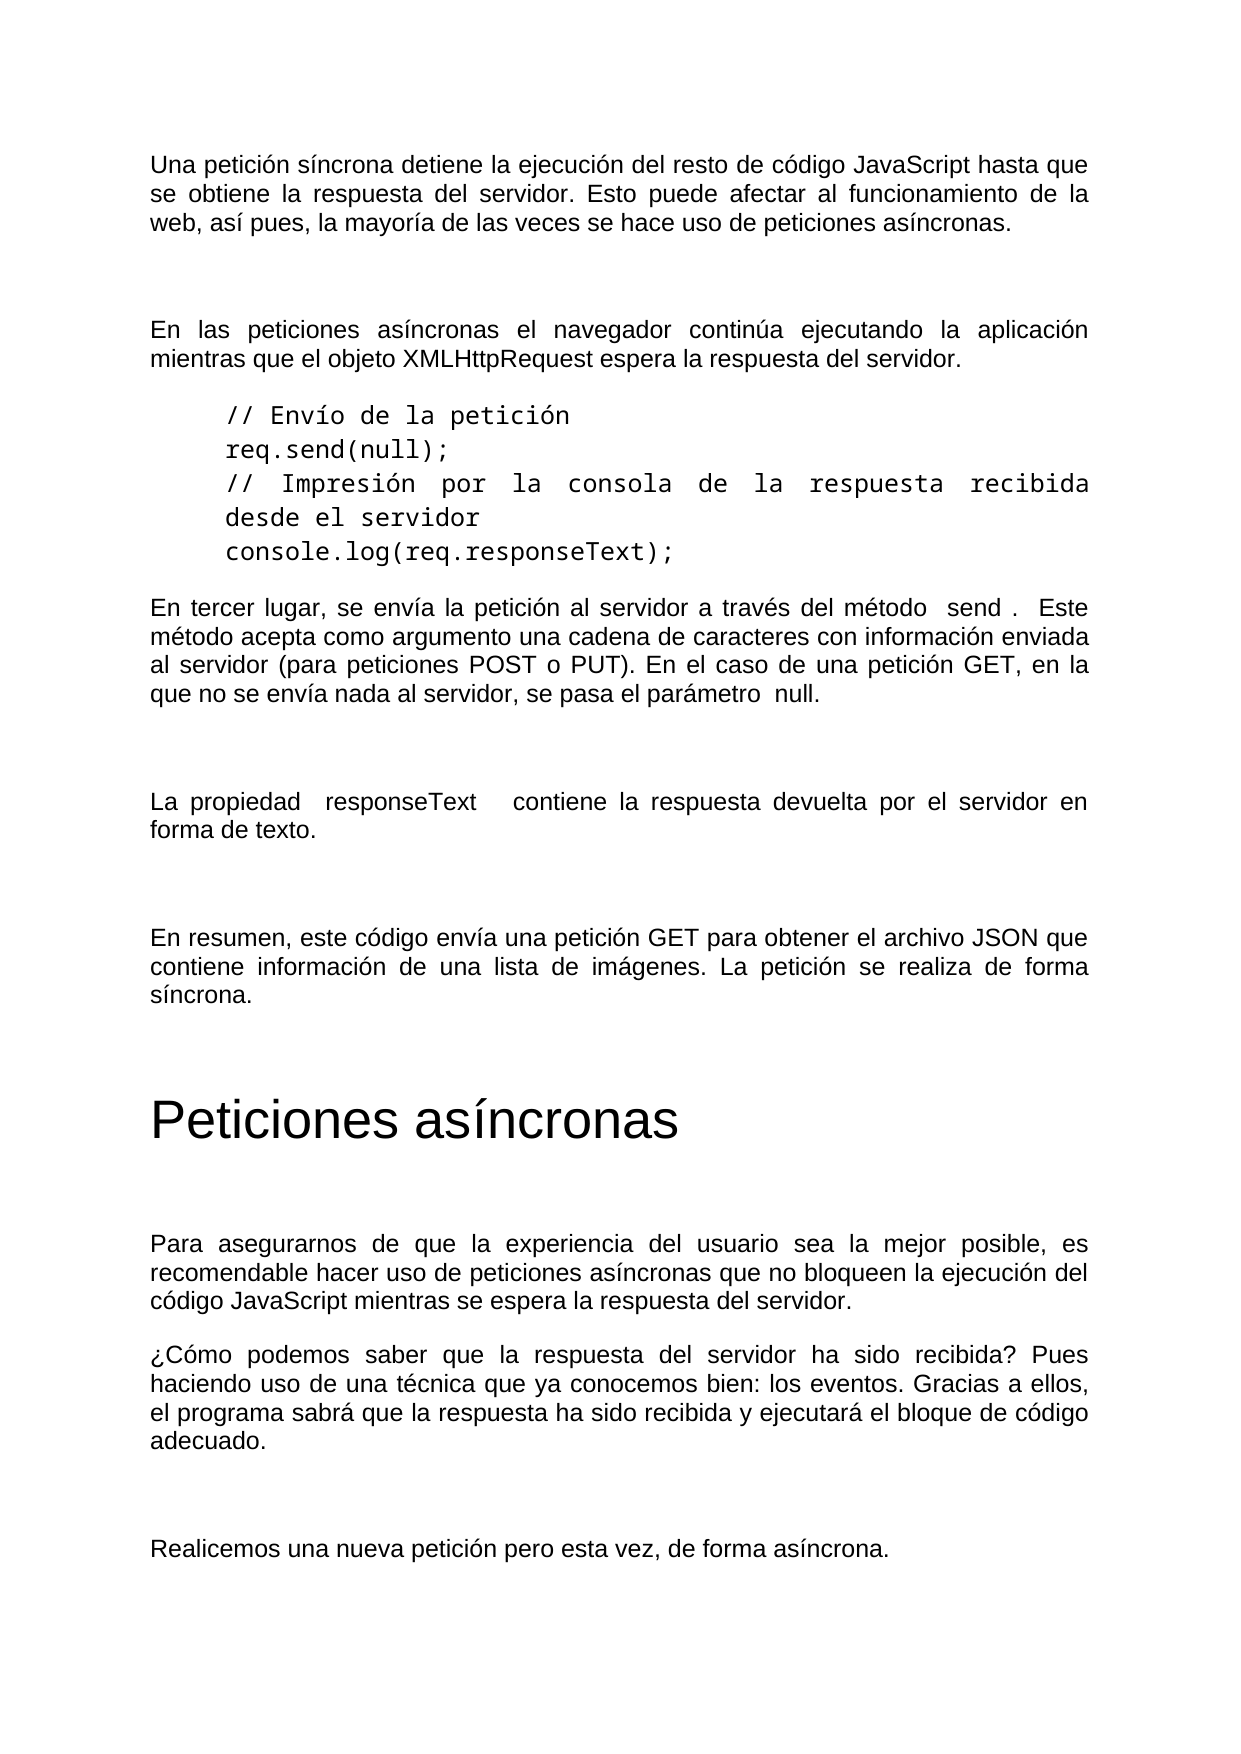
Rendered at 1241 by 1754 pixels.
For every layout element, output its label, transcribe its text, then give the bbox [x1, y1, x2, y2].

title Peticiones asíncronas [150, 1088, 1090, 1150]
text La propiedad responseText contiene la respuesta devuelta por el servidor en forma de texto. [150, 787, 1090, 844]
text Una petición síncrona detiene la ejecución del resto de código JavaScript hasta que se obtiene la respuesta del servidor. Esto puede afectar al funcionamiento de la web, así pues, la mayoría de las veces se hace uso de peticiones asíncronas. [150, 150, 1090, 236]
text En las peticiones asíncronas el navegador continúa ejecutando la aplicación mientras que el objeto XMLHttpRequest espera la respuesta del servidor. [150, 315, 1090, 372]
text Realicemos una nueva petición pero esta vez, de forma asíncrona. [150, 1534, 1090, 1563]
text En tercer lugar, se envía la petición al servidor a través del método send . Este método acepta como argumento una cadena de caracteres con información enviada al servidor (para peticiones POST o PUT). En el caso de una petición GET, en la que no se envía nada al servidor, se pasa el parámetro null. [150, 593, 1090, 708]
text En resumen, este código envía una petición GET para obtener el archivo JSON que contiene información de una lista de imágenes. La petición se realiza de forma síncrona. [150, 923, 1090, 1009]
text // Envío de la petición [225, 397, 1090, 432]
text ¿Cómo podemos saber que la respuesta del servidor ha sido recibida? Pues haciendo uso de una técnica que ya conocemos bien: los eventos. Gracias a ellos, el programa sabrá que la respuesta ha sido recibida y ejecutará el bloque de código adecuado. [150, 1340, 1090, 1455]
text // Impresión por la consola de la respuesta recibida desde el servidor [225, 466, 1090, 534]
text req.send(null); [225, 432, 1090, 466]
text console.log(req.responseText); [225, 534, 1090, 568]
text Para asegurarnos de que la experiencia del usuario sea la mejor posible, es recomendable hacer uso de peticiones asíncronas que no bloqueen la ejecución del código JavaScript mientras se espera la respuesta del servidor. [150, 1229, 1090, 1315]
